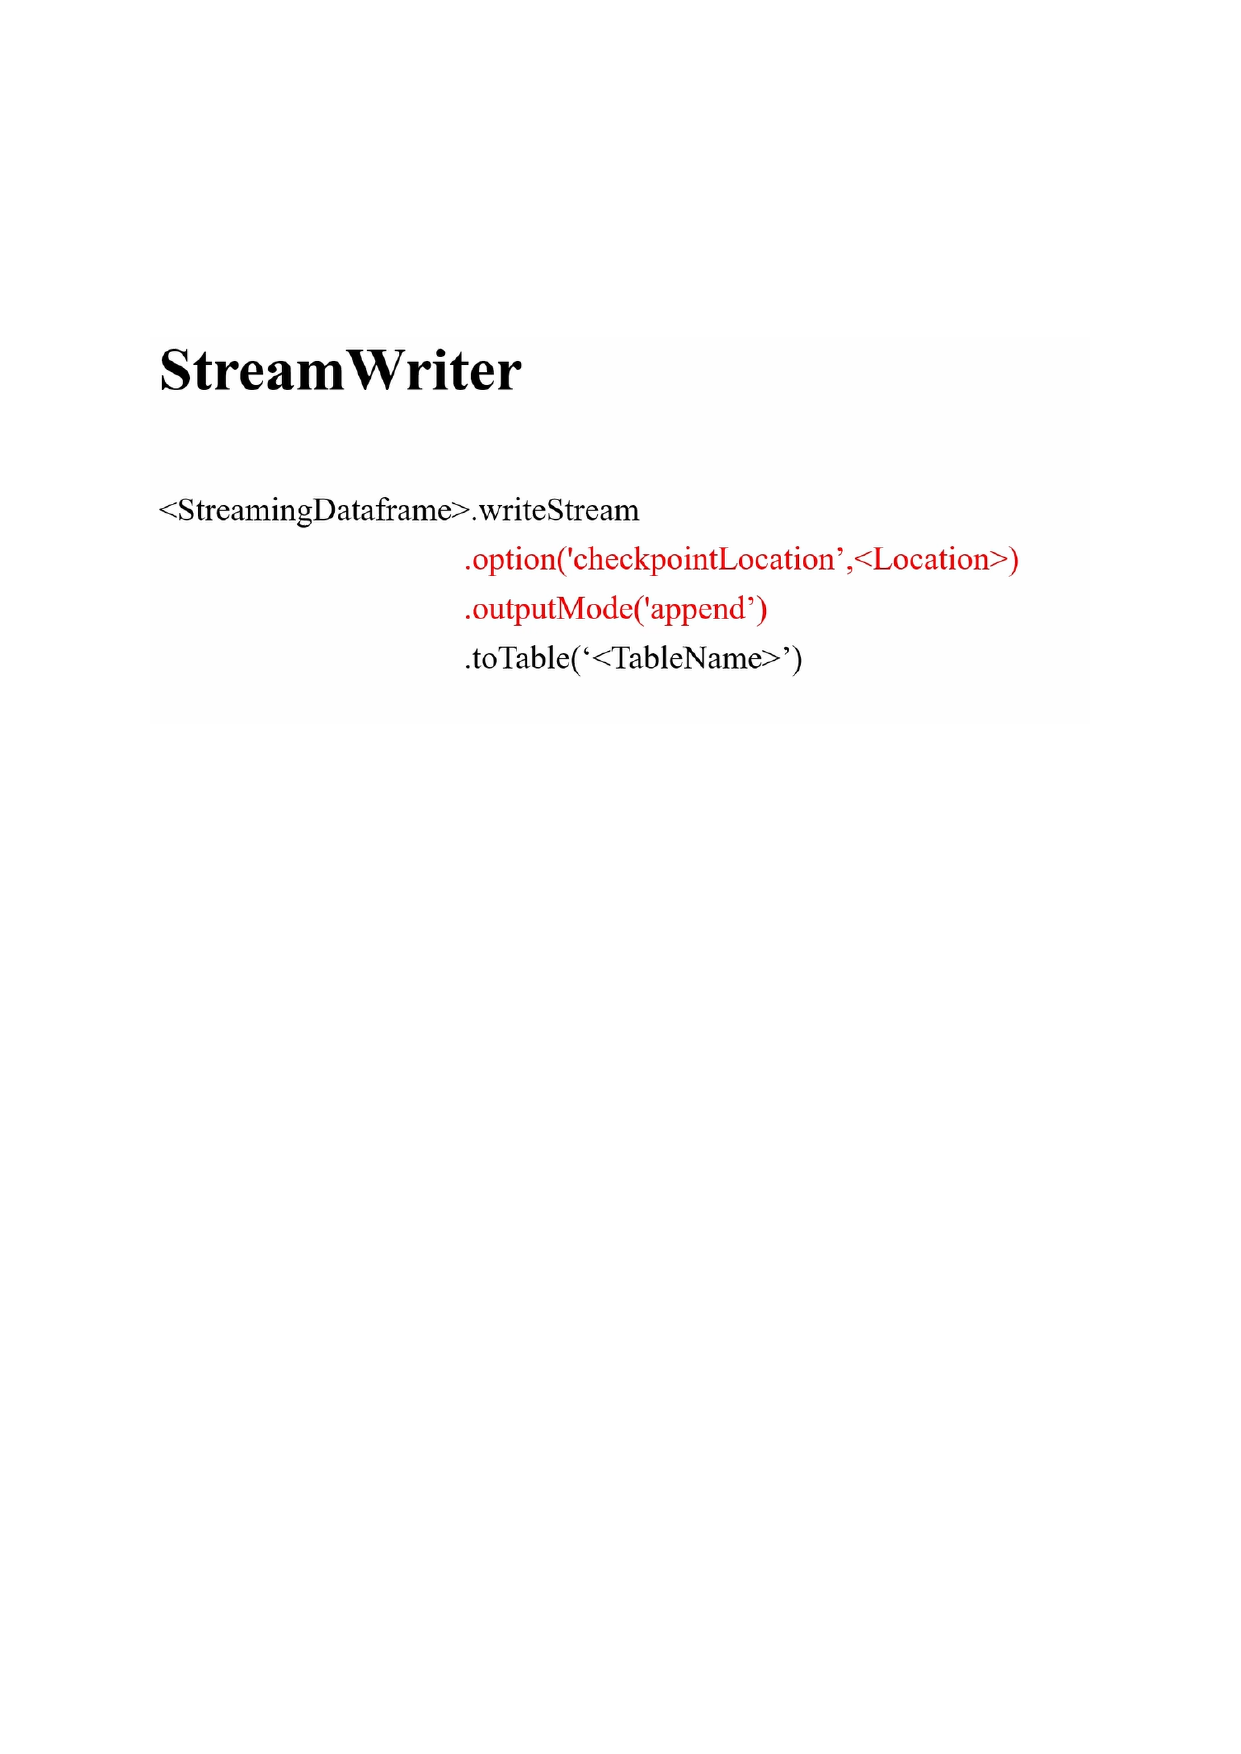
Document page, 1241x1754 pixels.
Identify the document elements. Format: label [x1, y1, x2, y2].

picture [150, 337, 1091, 724]
